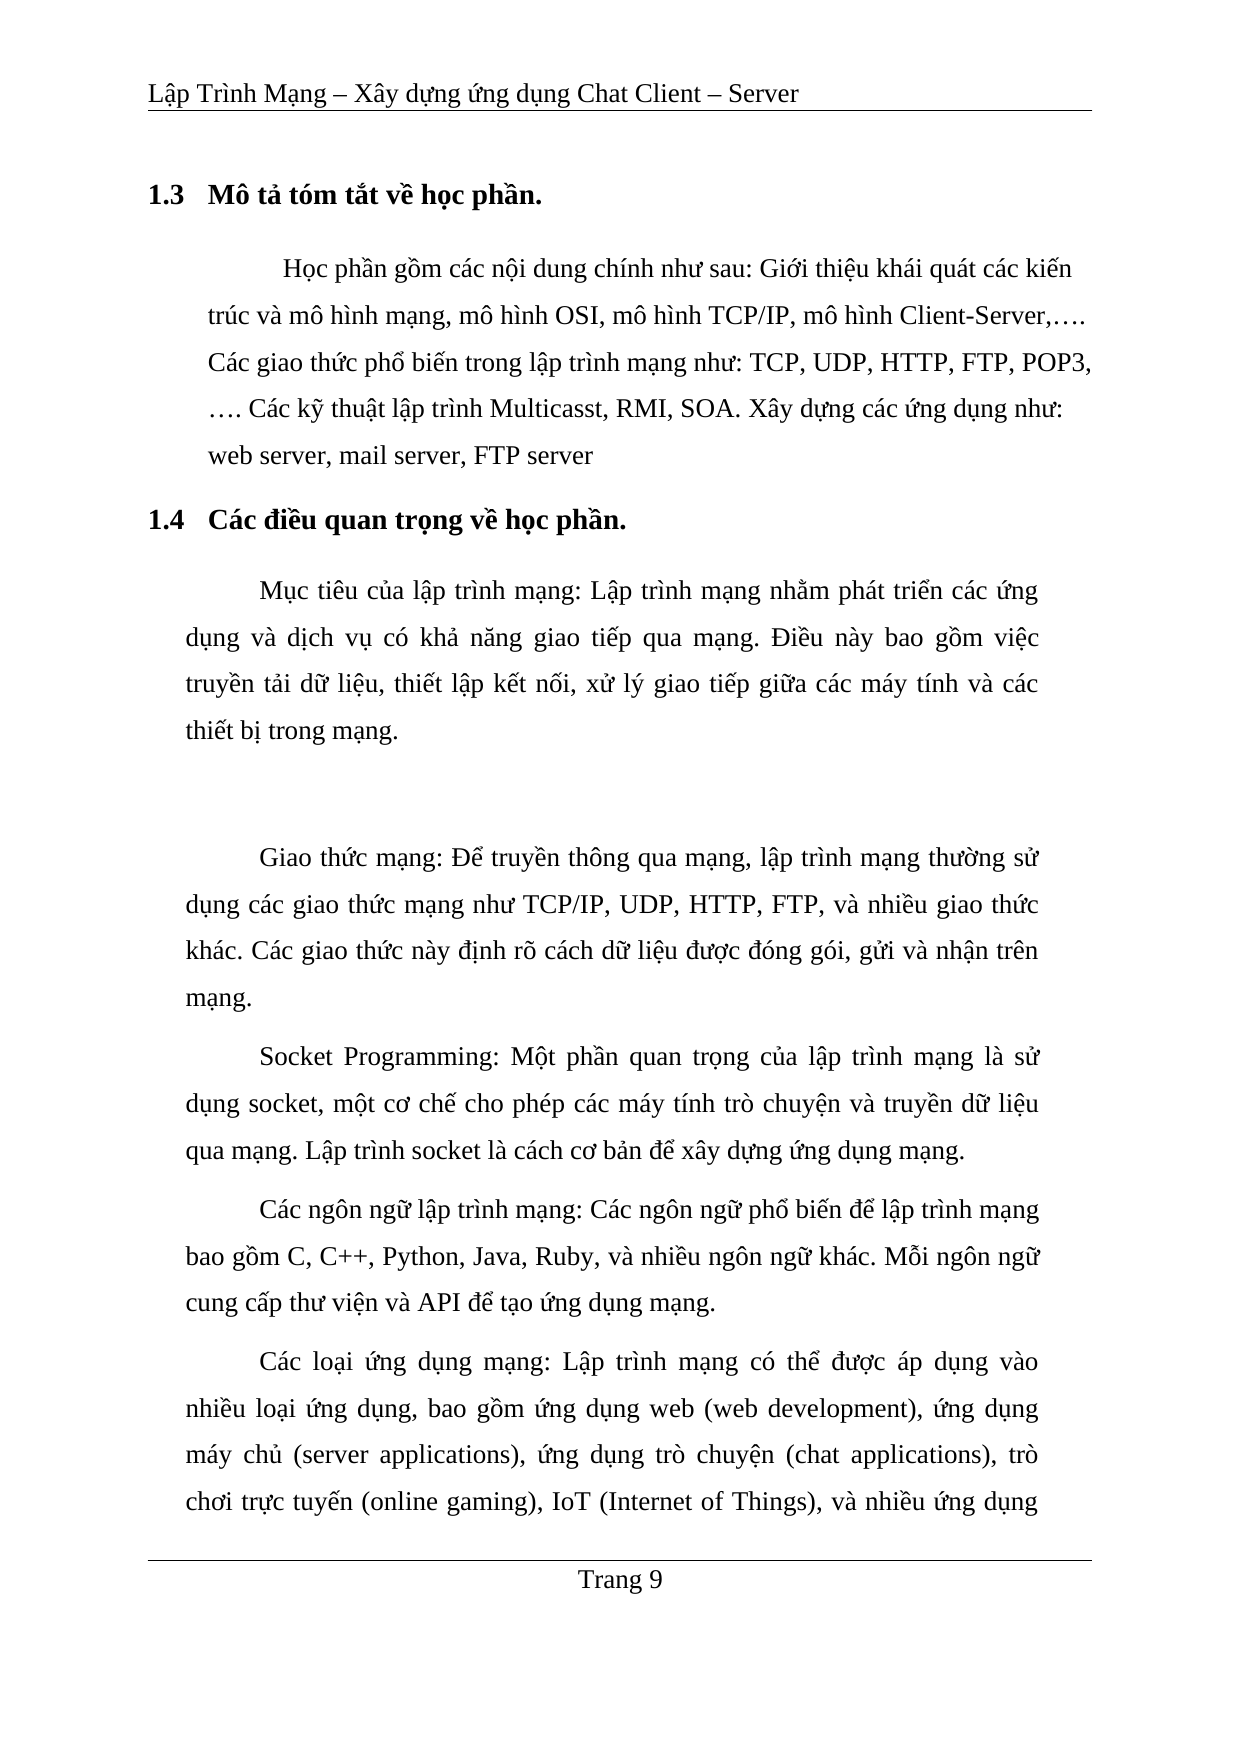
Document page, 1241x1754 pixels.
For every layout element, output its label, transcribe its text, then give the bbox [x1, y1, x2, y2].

text Giao thức mạng: Để truyền thông qua mạng, lập trình mạng thường sử dụng các giao thức mạng như TCP/IP, UDP, HTTP, FTP, và nhiều giao thức khác. Các giao thức này định rõ cách dữ liệu được đóng gói, gửi và nhận trên mạng. [185, 841, 1039, 1012]
subtitle Các điều quan trọng về học phần. [148, 502, 1092, 536]
subtitle Mô tả tóm tắt về học phần. [148, 177, 1092, 211]
text Học phần gồm các nội dung chính như sau: Giới thiệu khái quát các kiến trúc và mô hình mạng, mô hình OSI, mô hình TCP/IP, mô hình Client-Server,…. Các giao thức phổ biến trong lập trình mạng như: TCP, UDP, HTTP, FTP, POP3,…. Các kỹ thuật lập trình Multicasst, RMI, SOA. Xây dựng các ứng dụng như: web server, mail server, FTP server [208, 252, 1092, 470]
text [185, 1345, 1039, 1516]
text Socket Programming: Một phần quan trọng của lập trình mạng là sử dụng socket, một cơ chế cho phép các máy tính trò chuyện và truyền dữ liệu qua mạng. Lập trình socket là cách cơ bản để xây dựng ứng dụng mạng. [185, 1040, 1039, 1165]
text Các ngôn ngữ lập trình mạng: Các ngôn ngữ phổ biến để lập trình mạng bao gồm C, C++, Python, Java, Ruby, và nhiều ngôn ngữ khác. Mỗi ngôn ngữ cung cấp thư viện và API để tạo ứng dụng mạng. [185, 1193, 1040, 1317]
text Mục tiêu của lập trình mạng: Lập trình mạng nhằm phát triển các ứng dụng và dịch vụ có khả năng giao tiếp qua mạng. Điều này bao gồm việc truyền tải dữ liệu, thiết lập kết nối, xử lý giao tiếp giữa các máy tính và các thiết bị trong mạng. [185, 574, 1039, 745]
